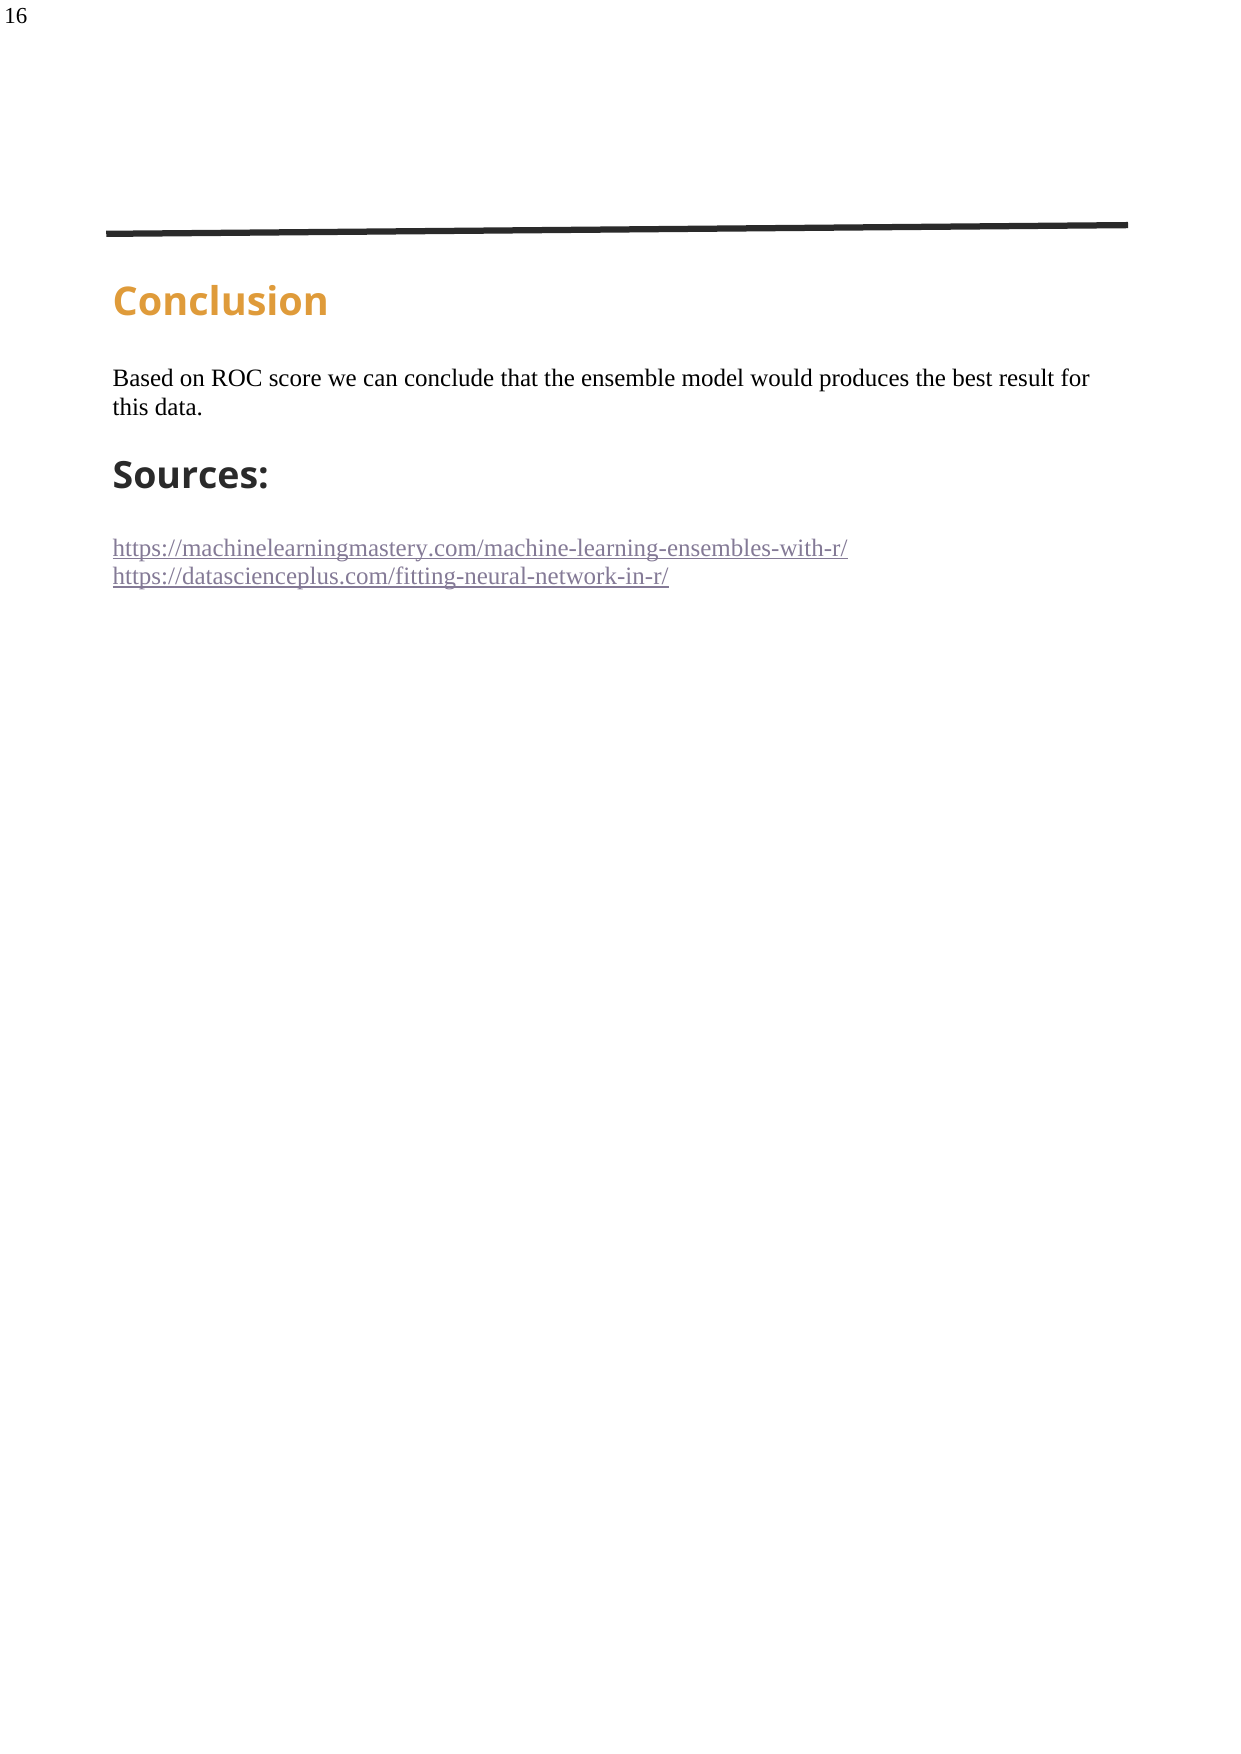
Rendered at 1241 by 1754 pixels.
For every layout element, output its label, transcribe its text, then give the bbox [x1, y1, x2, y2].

subtitle Conclusion [112, 273, 1142, 327]
subtitle Sources: [112, 448, 1142, 499]
text https://machinelearningmastery.com/machine-learning-ensembles-with-r/ https://datascienceplus.com/fitting-neural-network-in-r/ [112, 533, 849, 590]
text Based on ROC score we can conclude that the ensemble model would produces the best result for this data. [112, 363, 1124, 421]
